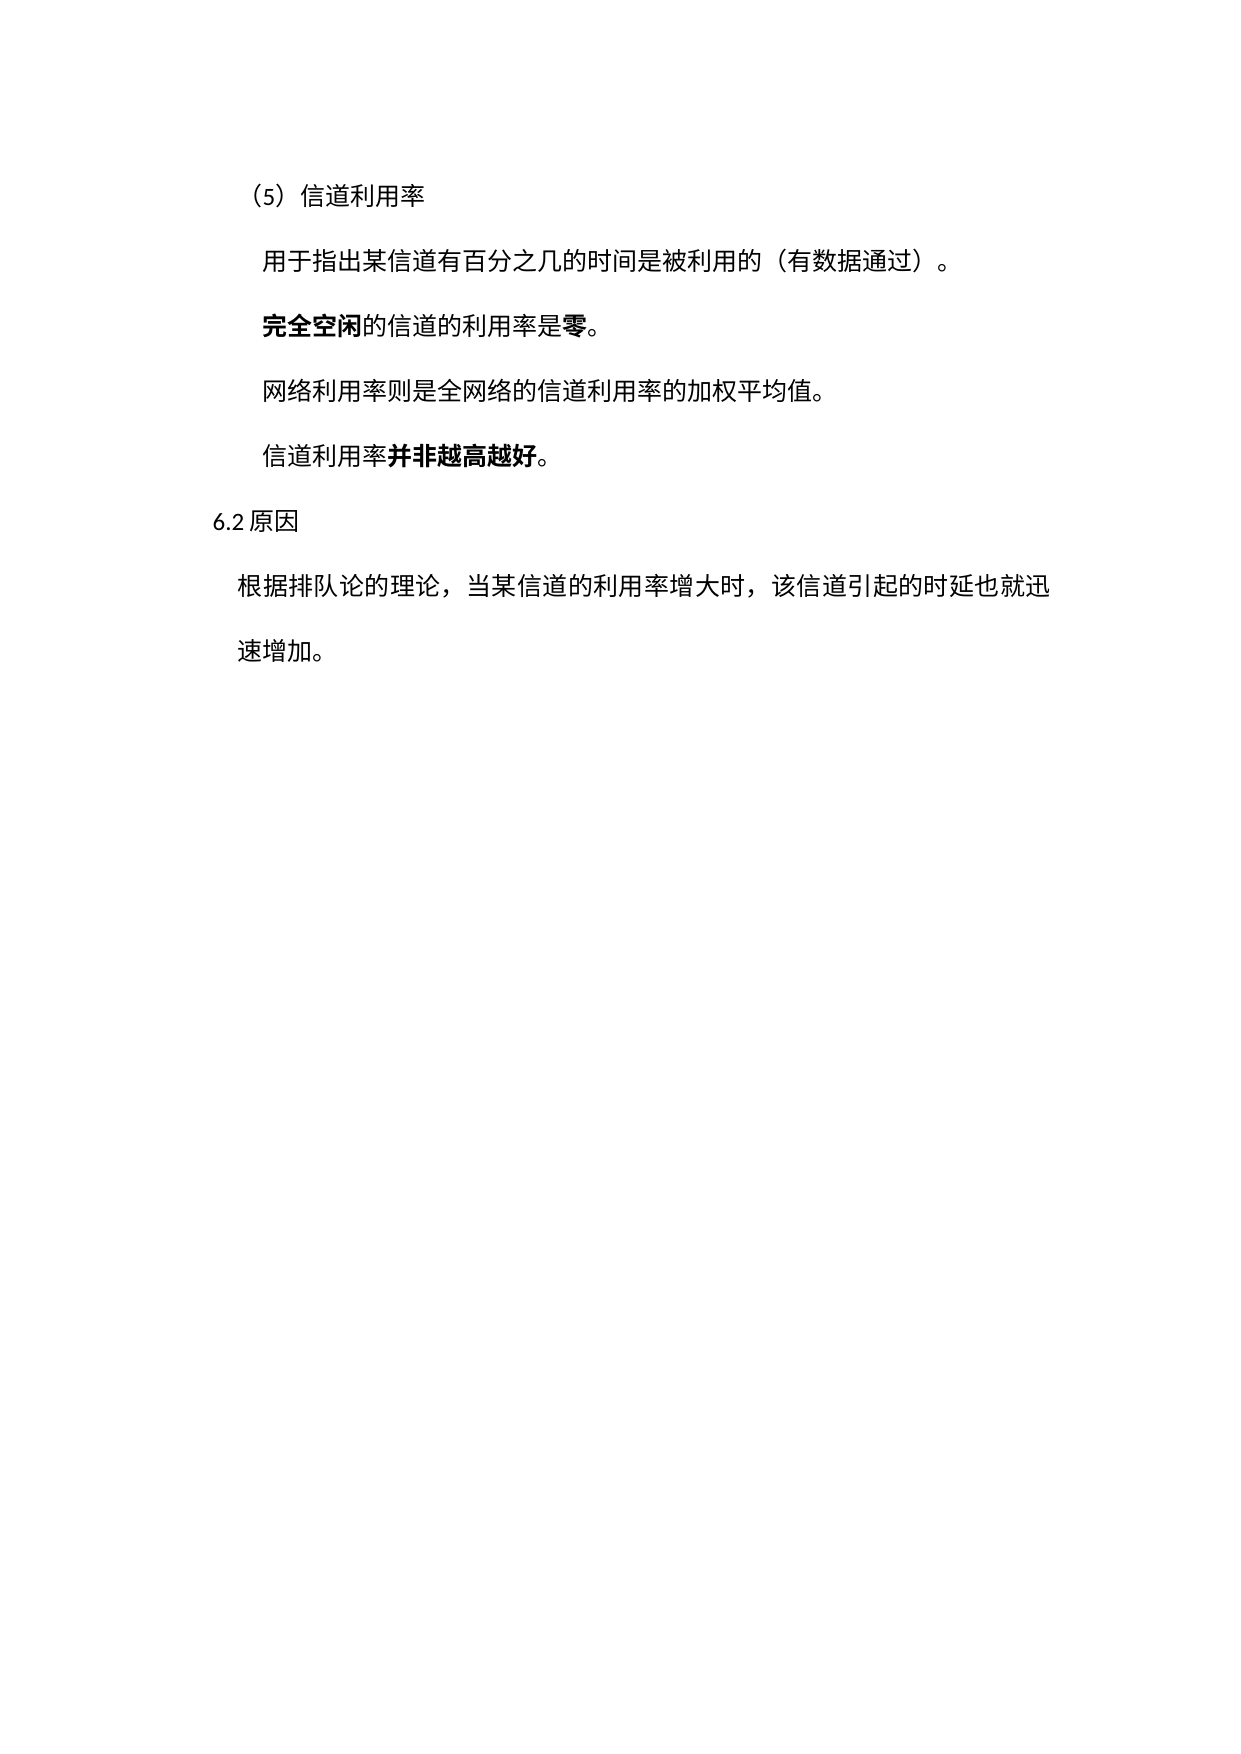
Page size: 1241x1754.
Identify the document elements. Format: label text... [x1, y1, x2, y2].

text 用于指出某信道有百分之几的时间是被利用的（有数据通过）。 [262, 227, 1053, 292]
text 信道利用率并非越高越好。 [262, 422, 1053, 487]
text 6.2原因 [212, 487, 1053, 552]
text 网络利用率则是全网络的信道利用率的加权平均值。 [262, 357, 1053, 422]
text （5）信道利用率 [237, 162, 1053, 227]
text 完全空闲的信道的利用率是零。 [262, 292, 1053, 357]
text 根据排队论的理论，当某信道的利用率增大时，该信道引起的时延也就迅速增加。 [237, 552, 1053, 682]
